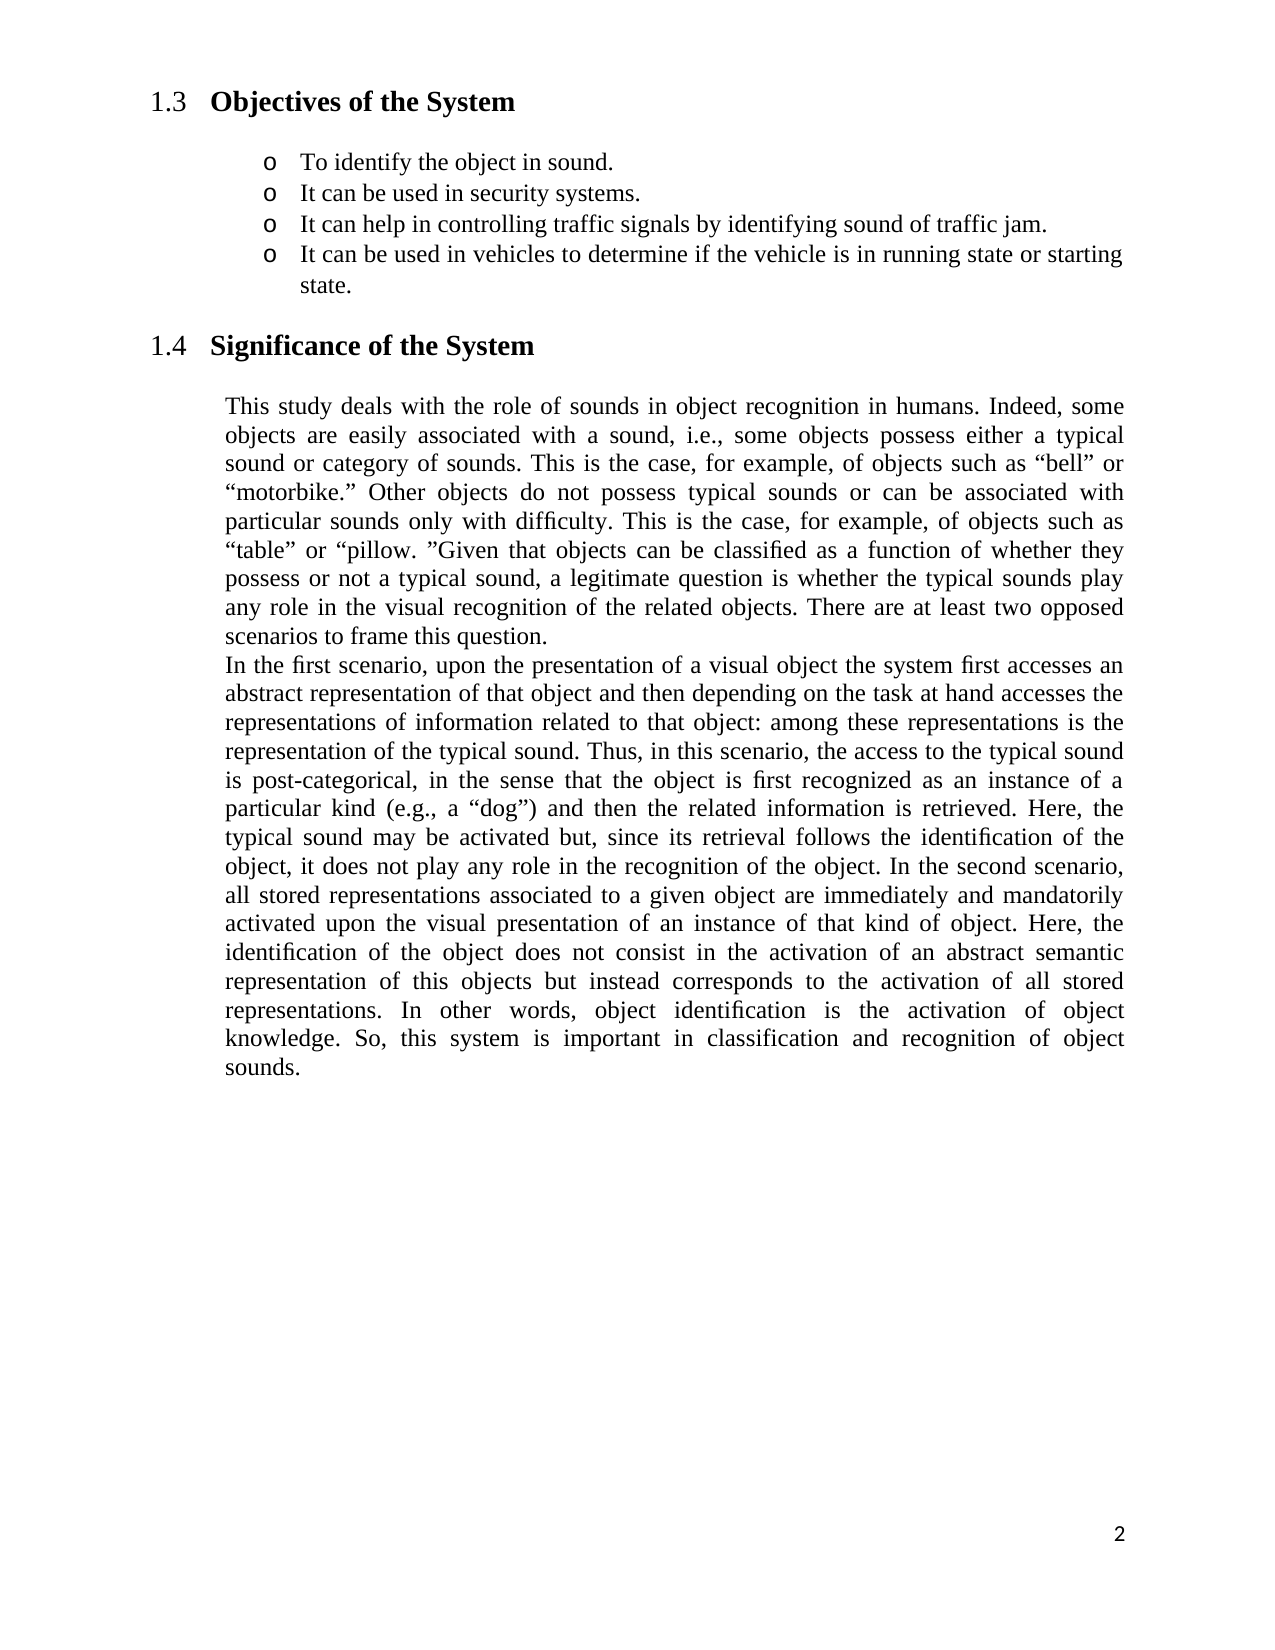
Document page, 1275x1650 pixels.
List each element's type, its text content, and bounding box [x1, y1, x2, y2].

subtitle Significance of the System [150, 328, 1125, 362]
subtitle Objectives of the System [150, 84, 1125, 118]
list In the ﬁrst scenario, upon the presentation of a visual object the system ﬁrst accesses an abstract representation of that object and then depending on the task at hand accesses the representations of information related to that object: among these representations is the representation of the typical sound. Thus, in this scenario, the access to the typical sound is post-categorical, in the sense that the object is ﬁrst recognized as an instance of a particular kind (e.g., a “dog”) and then the related information is retrieved. Here, the typical sound may be activated but, since its retrieval follows the identiﬁcation of the object, it does not play any role in the recognition of the object. In the second scenario, all stored representations associated to a given object are immediately and mandatorily activated upon the visual presentation of an instance of that kind of object. Here, the identiﬁcation of the object does not consist in the activation of an abstract semantic representation of this objects but instead corresponds to the activation of all stored representations. In other words, object identiﬁcation is the activation of object knowledge. So, this system is important in classification and recognition of object sounds. [225, 650, 1125, 1081]
list To identify the object in sound. [262, 147, 1125, 178]
list This study deals with the role of sounds in object recognition in humans. Indeed, some objects are easily associated with a sound, i.e., some objects possess either a typical sound or category of sounds. This is the case, for example, of objects such as “bell” or “motorbike.” Other objects do not possess typical sounds or can be associated with particular sounds only with difﬁculty. This is the case, for example, of objects such as “table” or “pillow. ”Given that objects can be classiﬁed as a function of whether they possess or not a typical sound, a legitimate question is whether the typical sounds play any role in the visual recognition of the related objects. There are at least two opposed scenarios to frame this question. [225, 391, 1125, 650]
list It can be used in vehicles to determine if the vehicle is in running state or starting state. [262, 239, 1125, 299]
list It can help in controlling traffic signals by identifying sound of traffic jam. [262, 209, 1125, 239]
list It can be used in security systems. [262, 178, 1125, 209]
